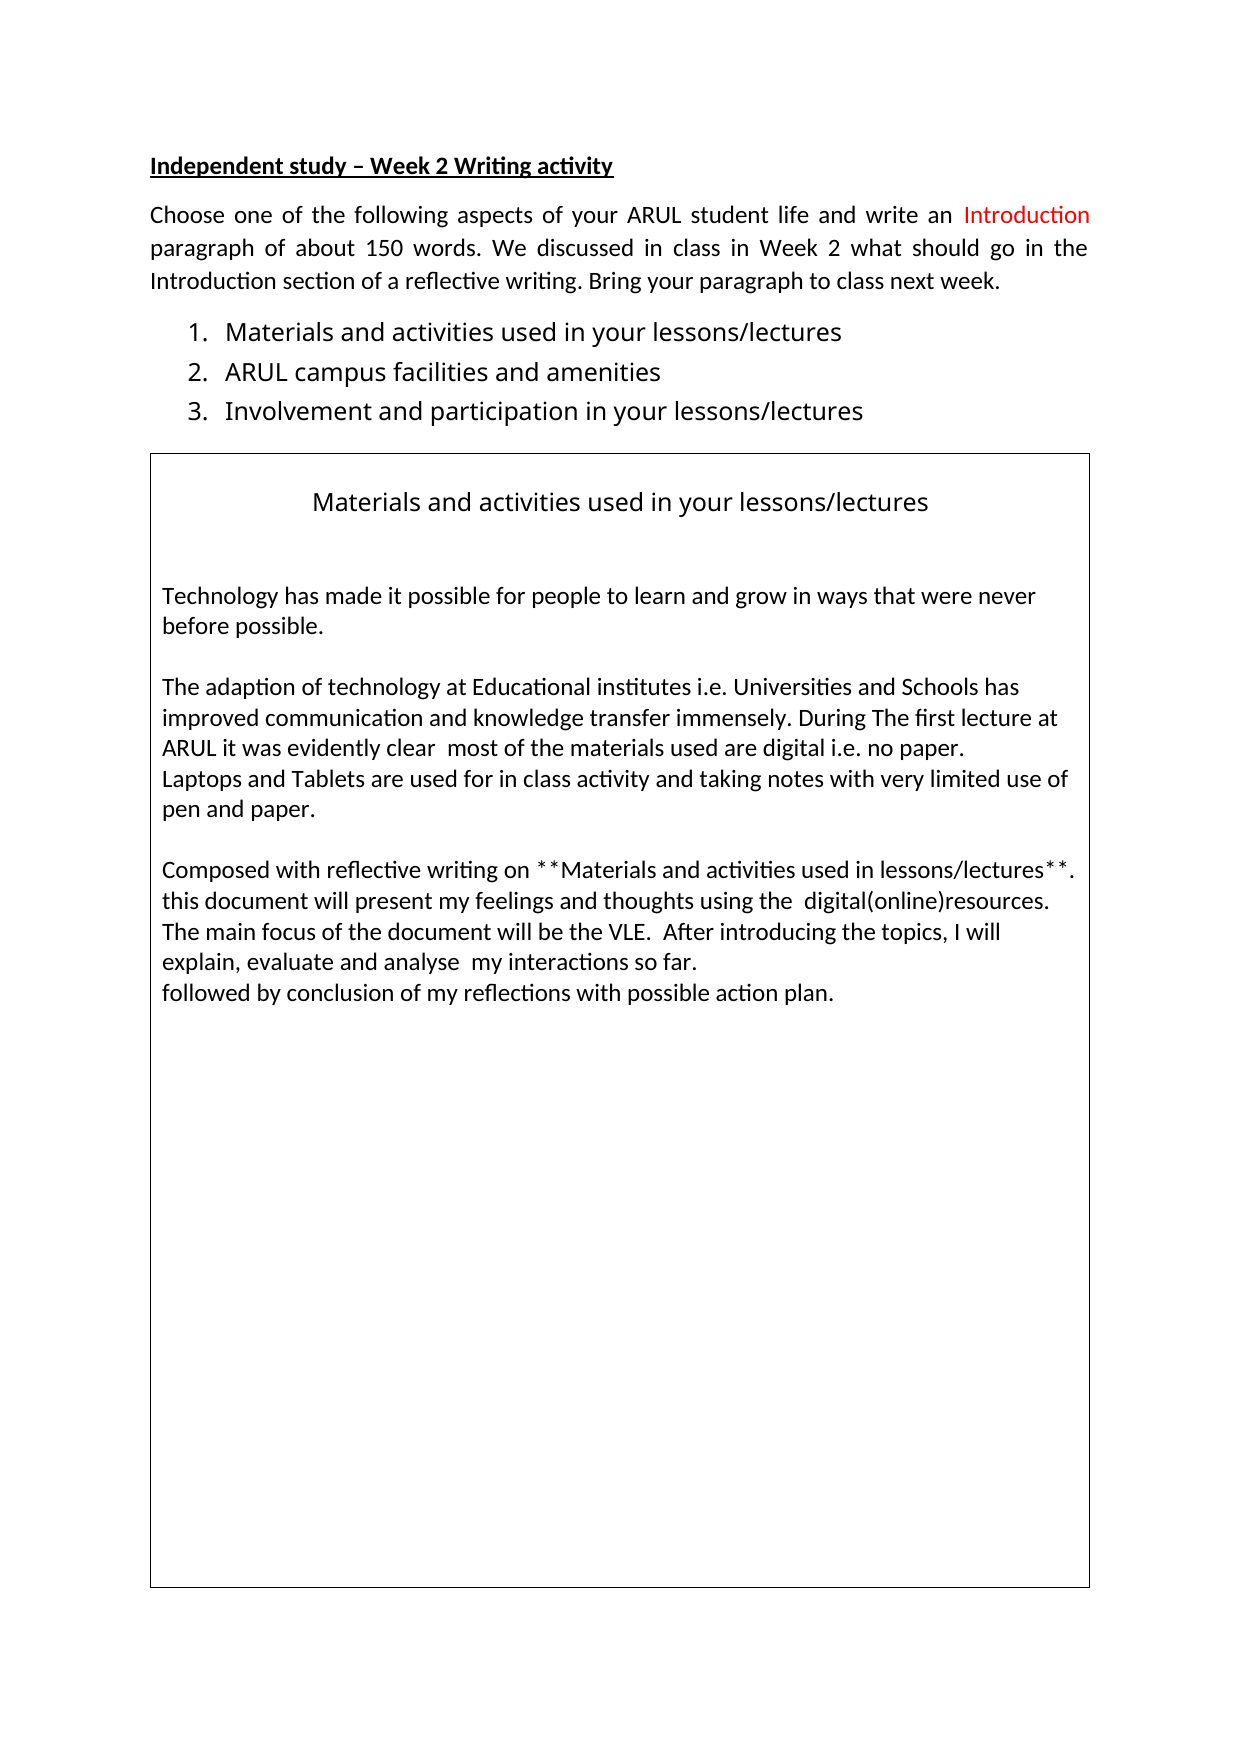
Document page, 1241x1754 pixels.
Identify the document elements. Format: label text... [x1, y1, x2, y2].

text Independent study – Week 2 Writing activity [150, 150, 1090, 181]
text Choose one of the following aspects of your ARUL student life and write an Introduction paragraph of about 150 words. We discussed in class in Week 2 what should go in the Introduction section of a reflective writing. Bring your paragraph to class next week. [150, 199, 1090, 296]
list ARUL campus facilities and amenities [187, 354, 1090, 388]
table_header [151, 454, 1089, 1587]
list Materials and activities used in your lessons/lectures [187, 315, 1090, 349]
list Involvement and participation in your lessons/lectures [187, 393, 1090, 427]
